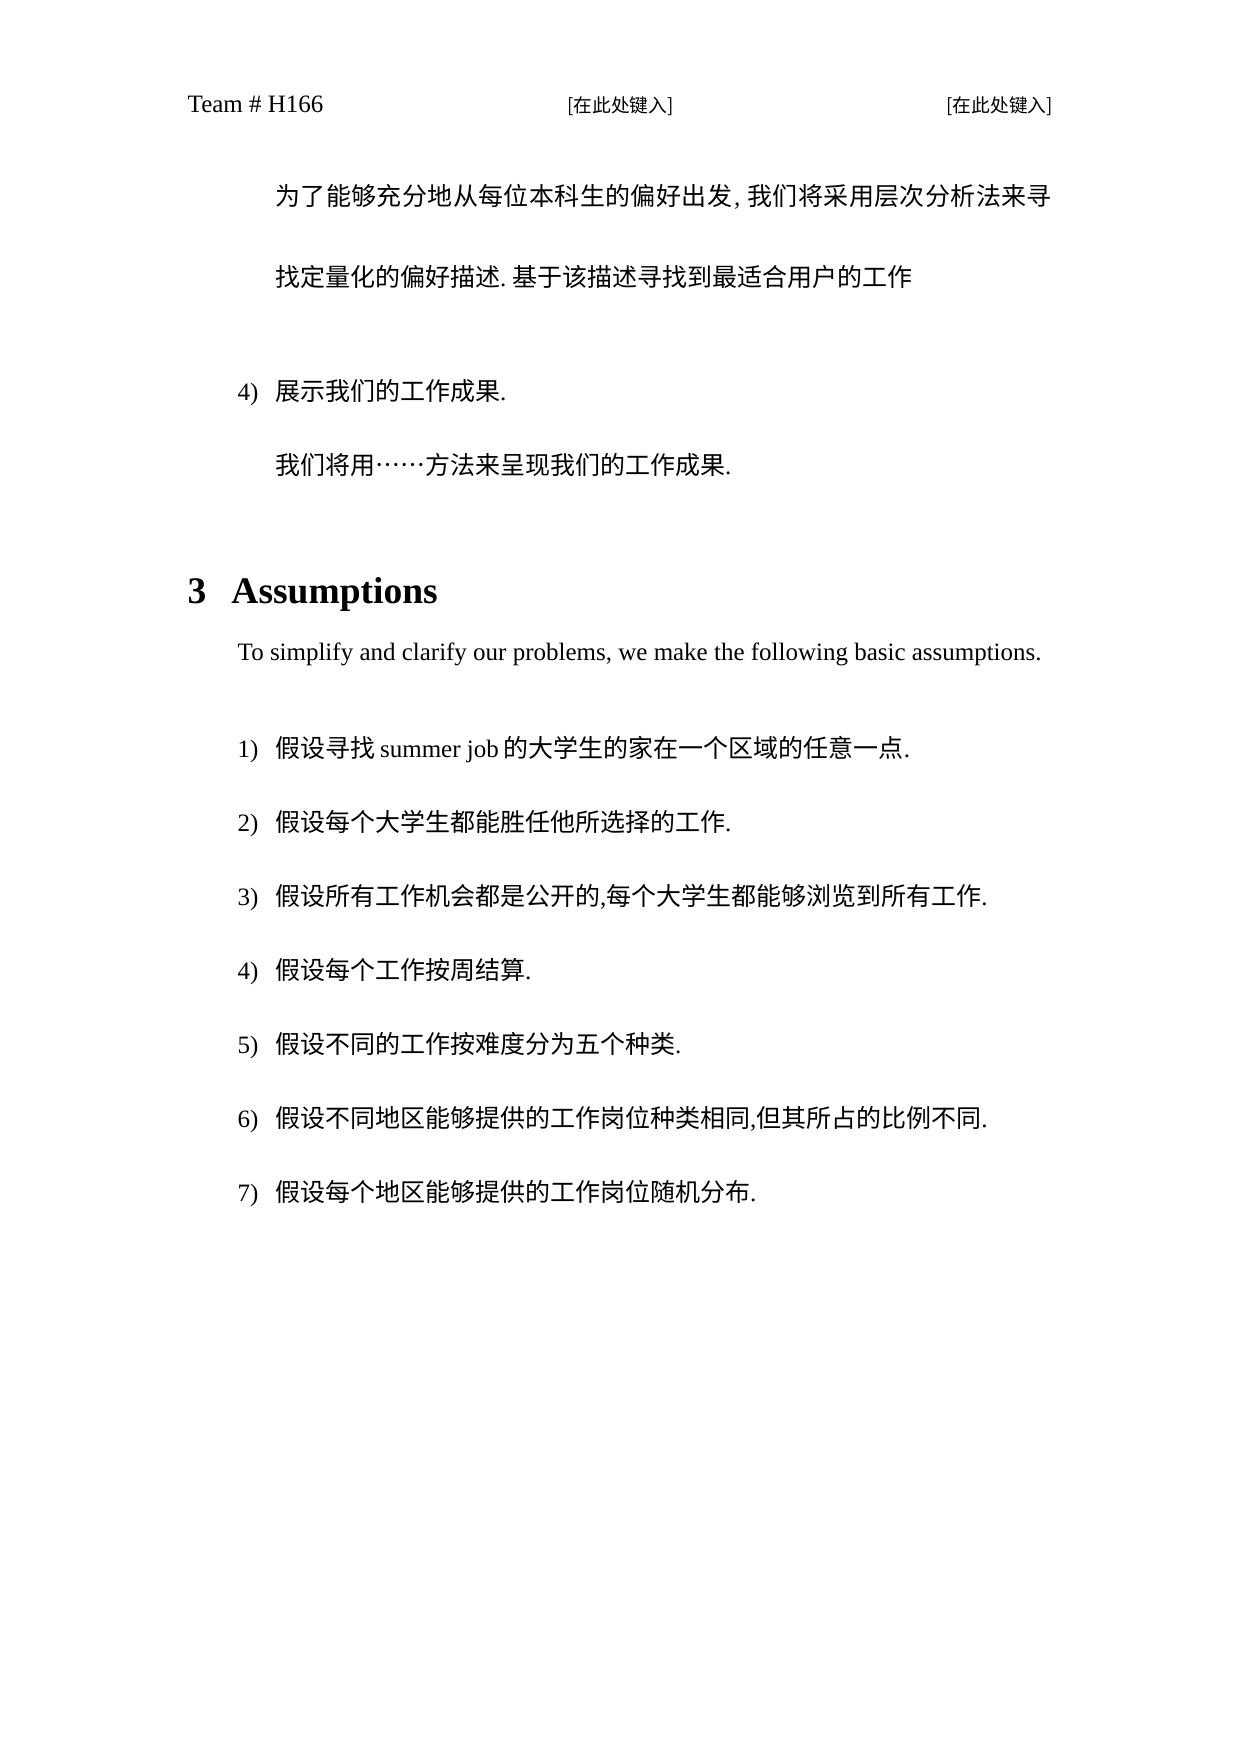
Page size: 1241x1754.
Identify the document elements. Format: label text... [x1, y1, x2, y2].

list 假设所有工作机会都是公开的,每个大学生都能够浏览到所有工作. [237, 862, 1053, 927]
list 展示我们的工作成果. [237, 357, 1053, 422]
text To simplify and clarify our problems, we make the following basic assumptions. [187, 635, 1053, 667]
list 假设每个大学生都能胜任他所选择的工作. [237, 788, 1053, 853]
text 我们将用……方法来呈现我们的工作成果. [275, 431, 1053, 496]
text 为了能够充分地从每位本科生的偏好出发, 我们将采用层次分析法来寻找定量化的偏好描述. 基于该描述寻找到最适合用户的工作 [275, 162, 1053, 308]
list 假设每个地区能够提供的工作岗位随机分布. [237, 1158, 1053, 1223]
list 假设不同的工作按难度分为五个种类. [237, 1010, 1053, 1075]
text 3 Assumptions [187, 557, 1053, 622]
list 假设每个工作按周结算. [237, 936, 1053, 1001]
list 假设寻找summer job的大学生的家在一个区域的任意一点. [237, 714, 1053, 779]
list 假设不同地区能够提供的工作岗位种类相同,但其所占的比例不同. [237, 1084, 1053, 1149]
